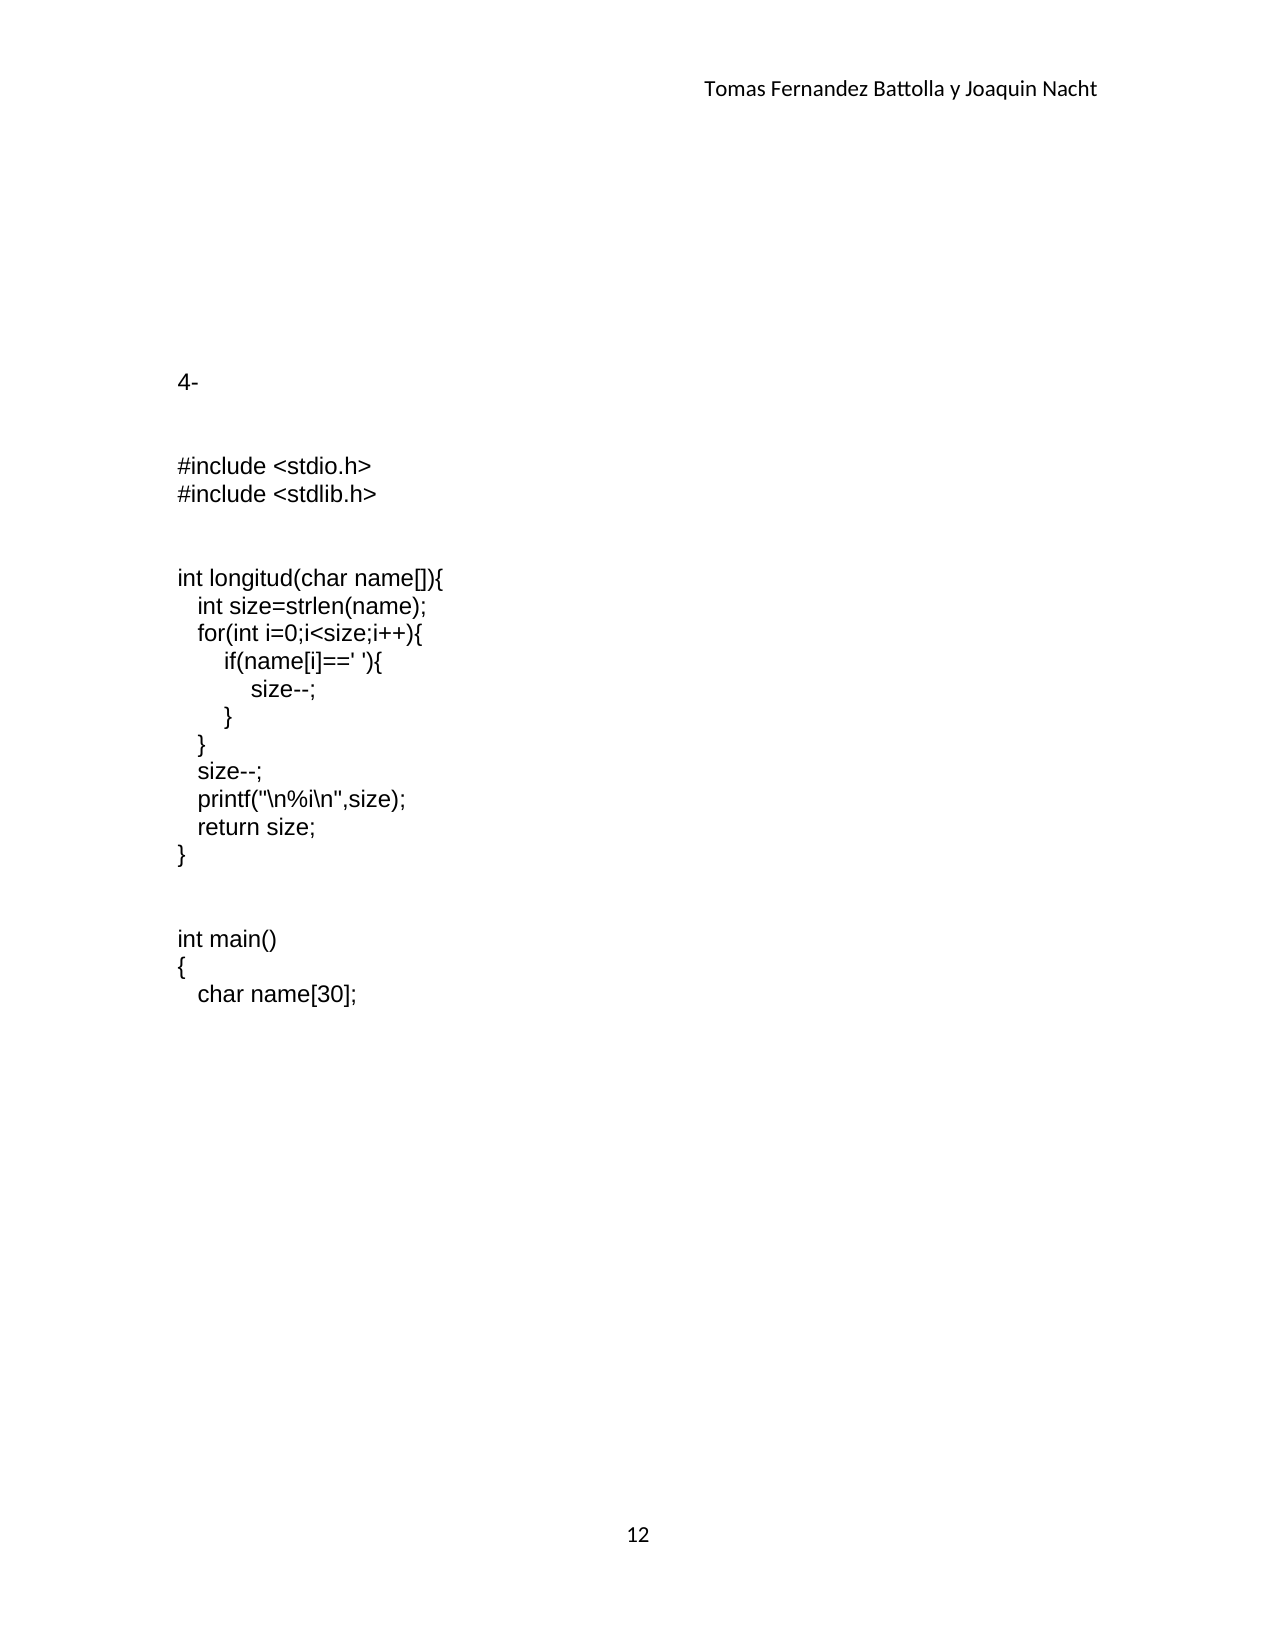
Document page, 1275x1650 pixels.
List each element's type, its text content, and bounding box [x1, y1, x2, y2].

text if(name[i]==' '){ [177, 647, 1098, 674]
text int longitud(char name[]){ [177, 564, 1098, 592]
text int size=strlen(name); [177, 592, 1098, 619]
text for(int i=0;i<size;i++){ [177, 619, 1098, 647]
text } [177, 730, 1098, 757]
text { [177, 952, 1098, 980]
text size--; [177, 674, 1098, 702]
text char name[30]; [177, 980, 1098, 1007]
text printf("\n%i\n",size); [177, 785, 1098, 812]
text #include <stdio.h> [177, 452, 1098, 480]
text 4- [177, 368, 1098, 395]
text int main() [177, 924, 1098, 952]
text return size; [177, 812, 1098, 840]
text size--; [177, 757, 1098, 785]
text #include <stdlib.h> [177, 480, 1098, 507]
text } [177, 840, 1098, 868]
text } [177, 702, 1098, 730]
